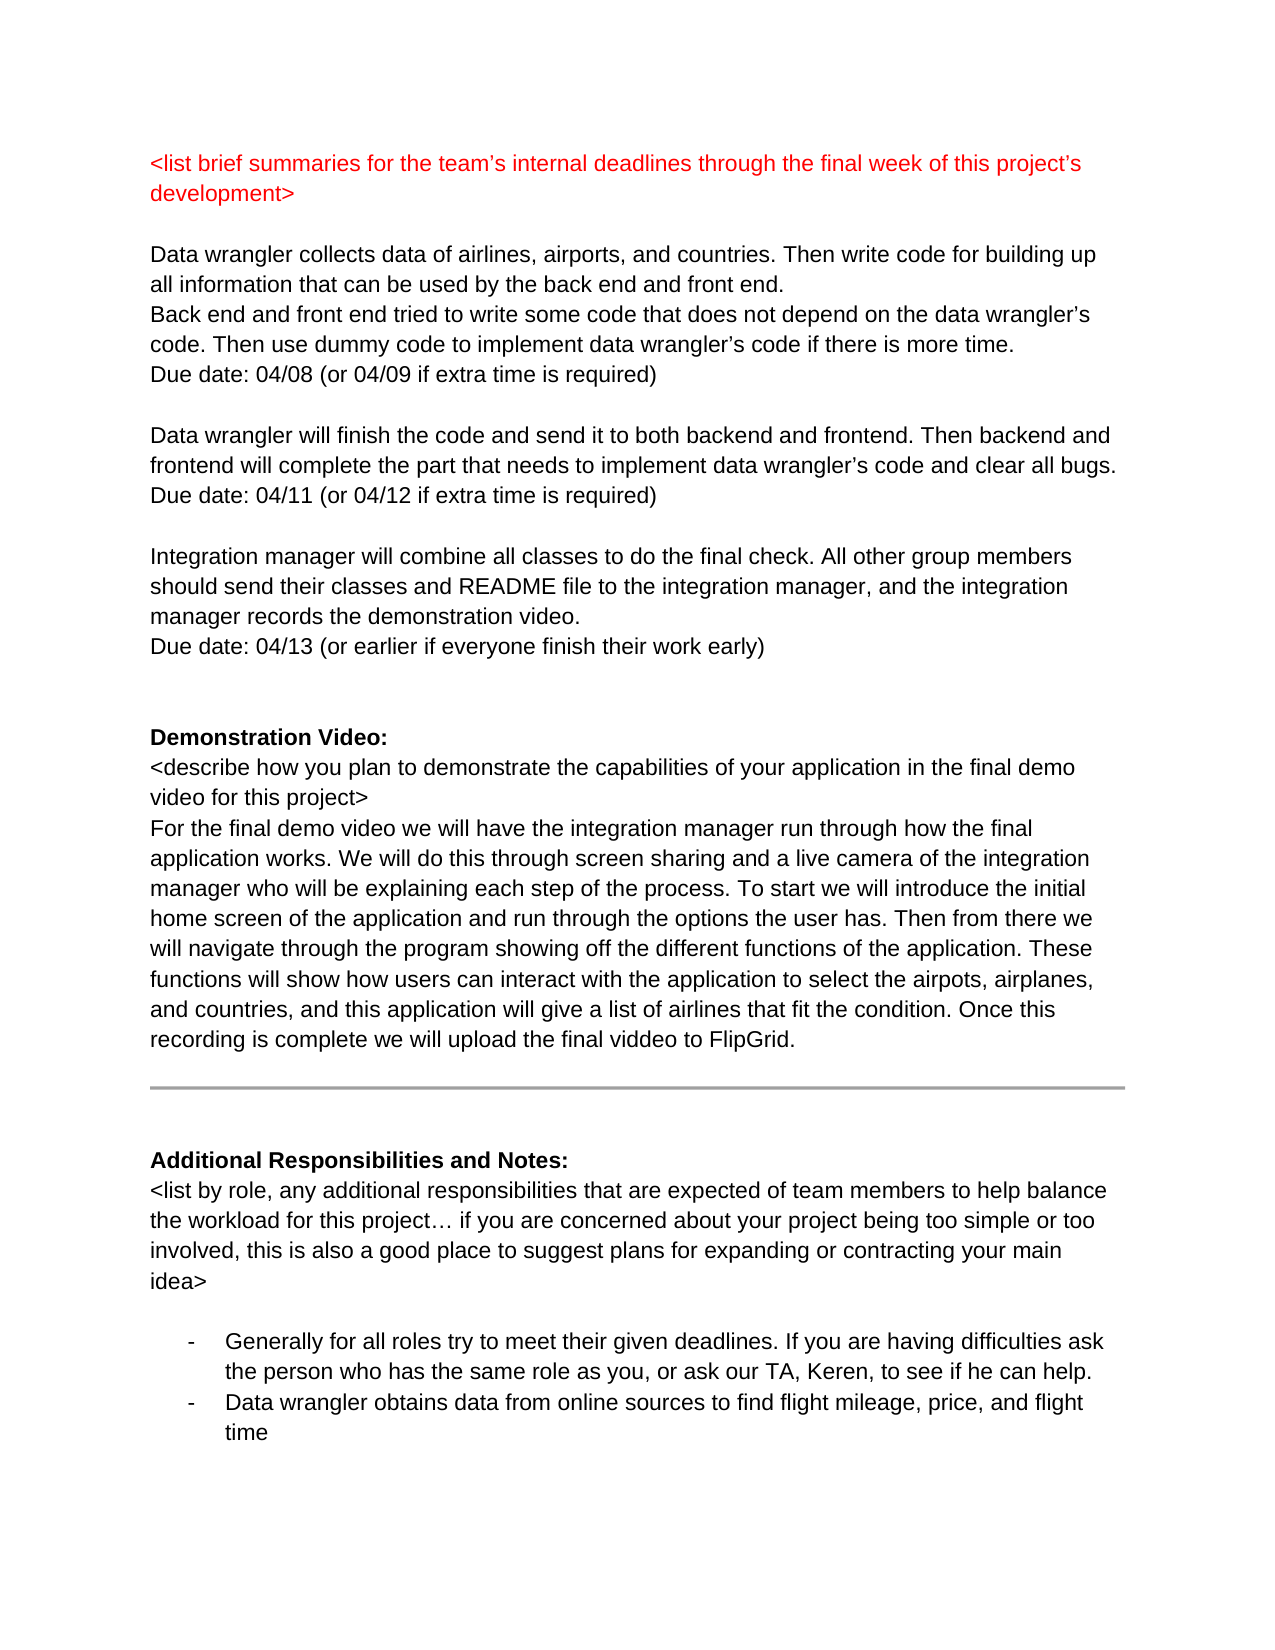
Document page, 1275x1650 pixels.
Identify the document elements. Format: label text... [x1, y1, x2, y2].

text For the final demo video we will have the integration manager run through how the final application works. We will do this through screen sharing and a live camera of the integration manager who will be explaining each step of the process. To start we will introduce the initial home screen of the application and run through the options the user has. Then from there we will navigate through the program showing off the different functions of the application. These functions will show how users can interact with the application to select the airpots, airplanes, and countries, and this application will give a list of airlines that fit the condition. Once this recording is complete we will upload the final viddeo to FlipGrid. [150, 814, 1125, 1052]
text <list by role, any additional responsibilities that are expected of team members to help balance the workload for this project… if you are concerned about your project being too simple or too involved, this is also a good place to suggest plans for expanding or contracting your main idea> [150, 1177, 1125, 1294]
text Demonstration Video: [150, 724, 1125, 750]
text Back end and front end tried to write some code that does not depend on the data wrangler’s code. Then use dummy code to implement data wrangler’s code if there is more time. [150, 301, 1125, 358]
list Generally for all roles try to meet their given deadlines. If you are having difficulties ask the person who has the same role as you, or ask our TA, Keren, to see if he can help. [187, 1328, 1125, 1385]
text Data wrangler will finish the code and send it to both backend and frontend. Then backend and frontend will complete the part that needs to implement data wrangler’s code and clear all bugs. [150, 422, 1125, 478]
list Data wrangler obtains data from online sources to find flight mileage, price, and flight time [187, 1388, 1125, 1445]
text Data wrangler collects data of airlines, airports, and countries. Then write code for building up all information that can be used by the back end and front end. [150, 241, 1125, 297]
text <list brief summaries for the team’s internal deadlines through the final week of this project’s development> [150, 150, 1125, 207]
text <describe how you plan to demonstrate the capabilities of your application in the final demo video for this project> [150, 754, 1125, 811]
text Due date: 04/13 (or earlier if everyone finish their work early) [150, 633, 1125, 660]
text Due date: 04/08 (or 04/09 if extra time is required) [150, 361, 1125, 388]
text Additional Responsibilities and Notes: [150, 1147, 1125, 1173]
text Due date: 04/11 (or 04/12 if extra time is required) [150, 482, 1125, 509]
text Integration manager will combine all classes to do the final check. All other group members should send their classes and README file to the integration manager, and the integration manager records the demonstration video. [150, 543, 1125, 629]
